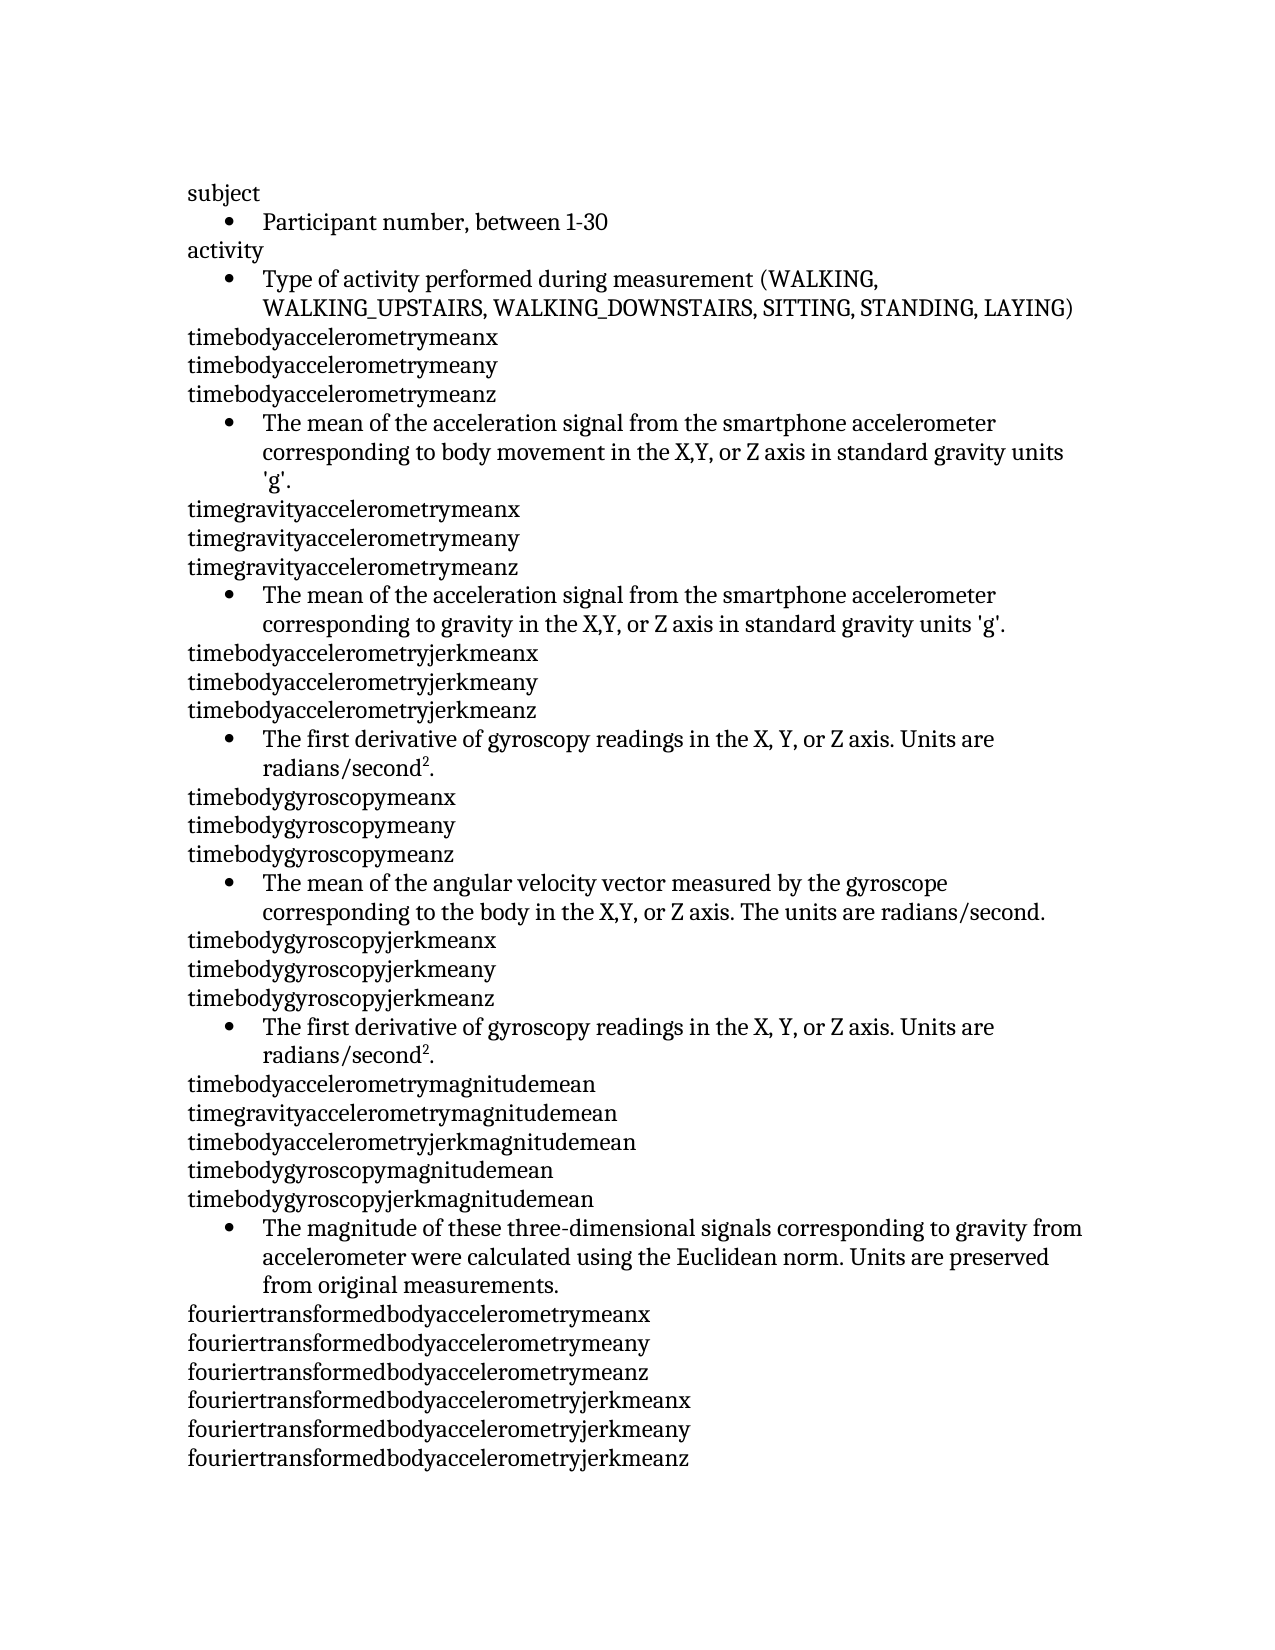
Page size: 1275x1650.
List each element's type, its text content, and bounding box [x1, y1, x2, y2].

text timebodygyroscopymagnitudemean [187, 1156, 1087, 1185]
text timebodygyroscopyjerkmeanx [187, 926, 1087, 955]
text subject [187, 179, 1087, 207]
text timegravityaccelerometrymeanx [187, 495, 1087, 524]
list The first derivative of gyroscopy readings in the X, Y, or Z axis. Units are radians/second2. [225, 1012, 1087, 1070]
text timegravityaccelerometrymeany [187, 524, 1087, 552]
text timebodyaccelerometryjerkmeany [187, 667, 1087, 696]
text fouriertransformedbodyaccelerometryjerkmeanx [187, 1386, 1087, 1415]
text timegravityaccelerometrymagnitudemean [187, 1099, 1087, 1127]
text timebodygyroscopyjerkmagnitudemean [187, 1185, 1087, 1214]
text timebodyaccelerometryjerkmeanx [187, 639, 1087, 667]
text timebodygyroscopymeany [187, 811, 1087, 840]
text fouriertransformedbodyaccelerometrymeanx [187, 1300, 1087, 1329]
text fouriertransformedbodyaccelerometrymeanz [187, 1357, 1087, 1386]
text timebodyaccelerometryjerkmagnitudemean [187, 1127, 1087, 1156]
text fouriertransformedbodyaccelerometryjerkmeany [187, 1415, 1087, 1444]
text timebodyaccelerometrymeanz [187, 380, 1087, 409]
list The magnitude of these three-dimensional signals corresponding to gravity from accelerometer were calculated using the Euclidean norm. Units are preserved from original measurements. [225, 1214, 1087, 1300]
text activity [187, 236, 1087, 265]
list The mean of the angular velocity vector measured by the gyroscope corresponding to the body in the X,Y, or Z axis. The units are radians/second. [225, 869, 1087, 926]
text timebodygyroscopymeanz [187, 840, 1087, 869]
list Type of activity performed during measurement (WALKING, WALKING_UPSTAIRS, WALKING_DOWNSTAIRS, SITTING, STANDING, LAYING) [225, 265, 1087, 322]
text fouriertransformedbodyaccelerometrymeany [187, 1329, 1087, 1357]
text timegravityaccelerometrymeanz [187, 552, 1087, 581]
text timebodyaccelerometryjerkmeanz [187, 696, 1087, 725]
text fouriertransformedbodyaccelerometryjerkmeanz [187, 1444, 1087, 1472]
list Participant number, between 1-30 [225, 207, 1087, 236]
text timebodygyroscopyjerkmeanz [187, 984, 1087, 1012]
list The mean of the acceleration signal from the smartphone accelerometer corresponding to gravity in the X,Y, or Z axis in standard gravity units 'g'. [225, 581, 1087, 639]
list The first derivative of gyroscopy readings in the X, Y, or Z axis. Units are radians/second2. [225, 725, 1087, 782]
text timebodyaccelerometrymeanx [187, 322, 1087, 351]
text timebodygyroscopymeanx [187, 782, 1087, 811]
text timebodygyroscopyjerkmeany [187, 955, 1087, 984]
list The mean of the acceleration signal from the smartphone accelerometer corresponding to body movement in the X,Y, or Z axis in standard gravity units 'g'. [225, 409, 1087, 495]
text timebodyaccelerometrymagnitudemean [187, 1070, 1087, 1099]
text timebodyaccelerometrymeany [187, 351, 1087, 380]
